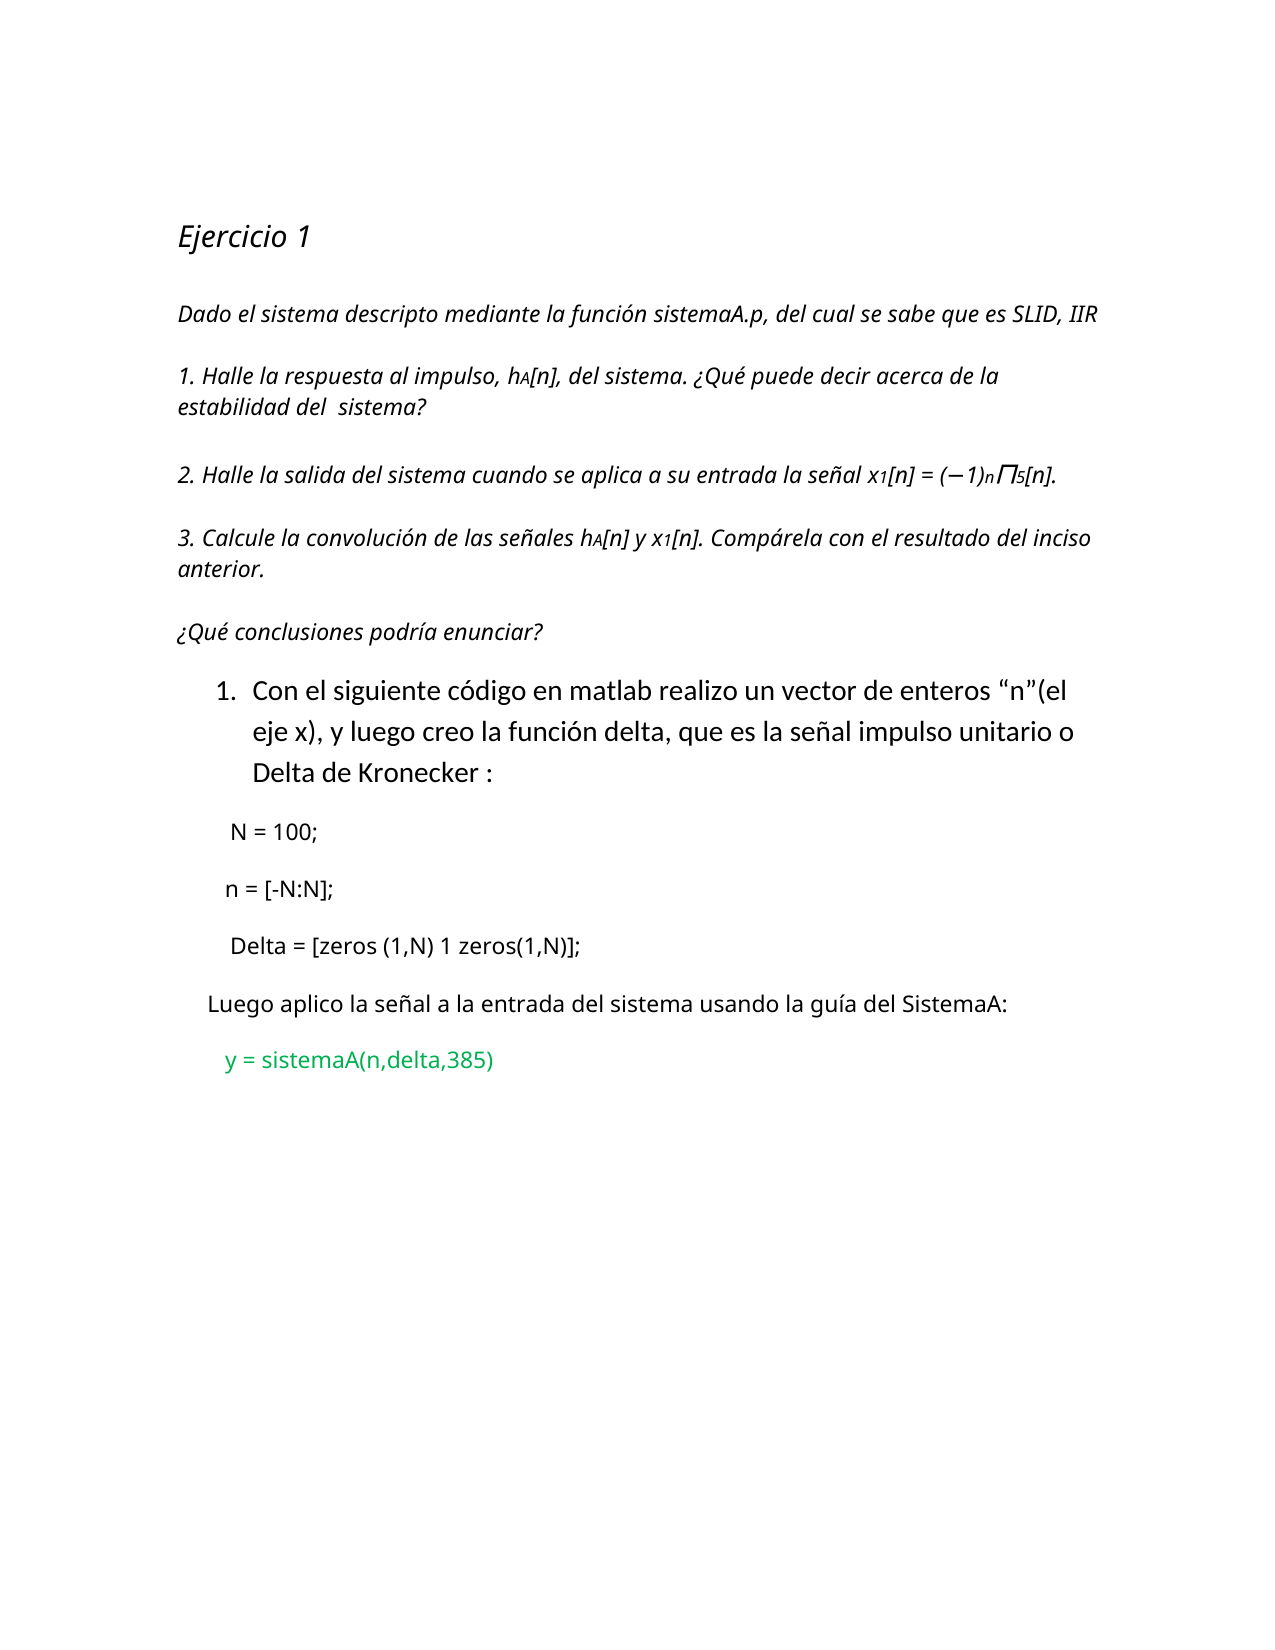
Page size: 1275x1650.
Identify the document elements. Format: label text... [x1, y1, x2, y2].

text 1. Halle la respuesta al impulso, hA[n], del sistema. ¿Qué puede decir acerca de la estabilidad del sistema? [177, 360, 1098, 422]
text Ejercicio 1 [177, 215, 1098, 256]
text y = sistemaA(n,delta,385) [177, 1044, 1098, 1076]
text Dado el sistema descripto mediante la función sistemaA.p, del cual se sabe que es SLID, IIR [177, 297, 1098, 329]
text n = [-N:N]; [177, 873, 1098, 904]
text Luego aplico la señal a la entrada del sistema usando la guía del SistemaA: [177, 987, 1098, 1019]
text N = 100; [177, 816, 1098, 847]
text 2. Halle la salida del sistema cuando se aplica a su entrada la señal x1[n] = (−1)n⊓5[n]. [177, 454, 1098, 491]
list Con el siguiente código en matlab realizo un vector de enteros “n”(el eje x), y luego creo la función delta, que es la señal impulso unitario o Delta de Kronecker : [215, 672, 1098, 790]
text Delta = [zeros (1,N) 1 zeros(1,N)]; [177, 930, 1098, 961]
text ¿Qué conclusiones podría enunciar? [177, 616, 1098, 647]
text 3. Calcule la convolución de las señales hA[n] y x1[n]. Compárela con el resultado del inciso anterior. [177, 522, 1098, 584]
